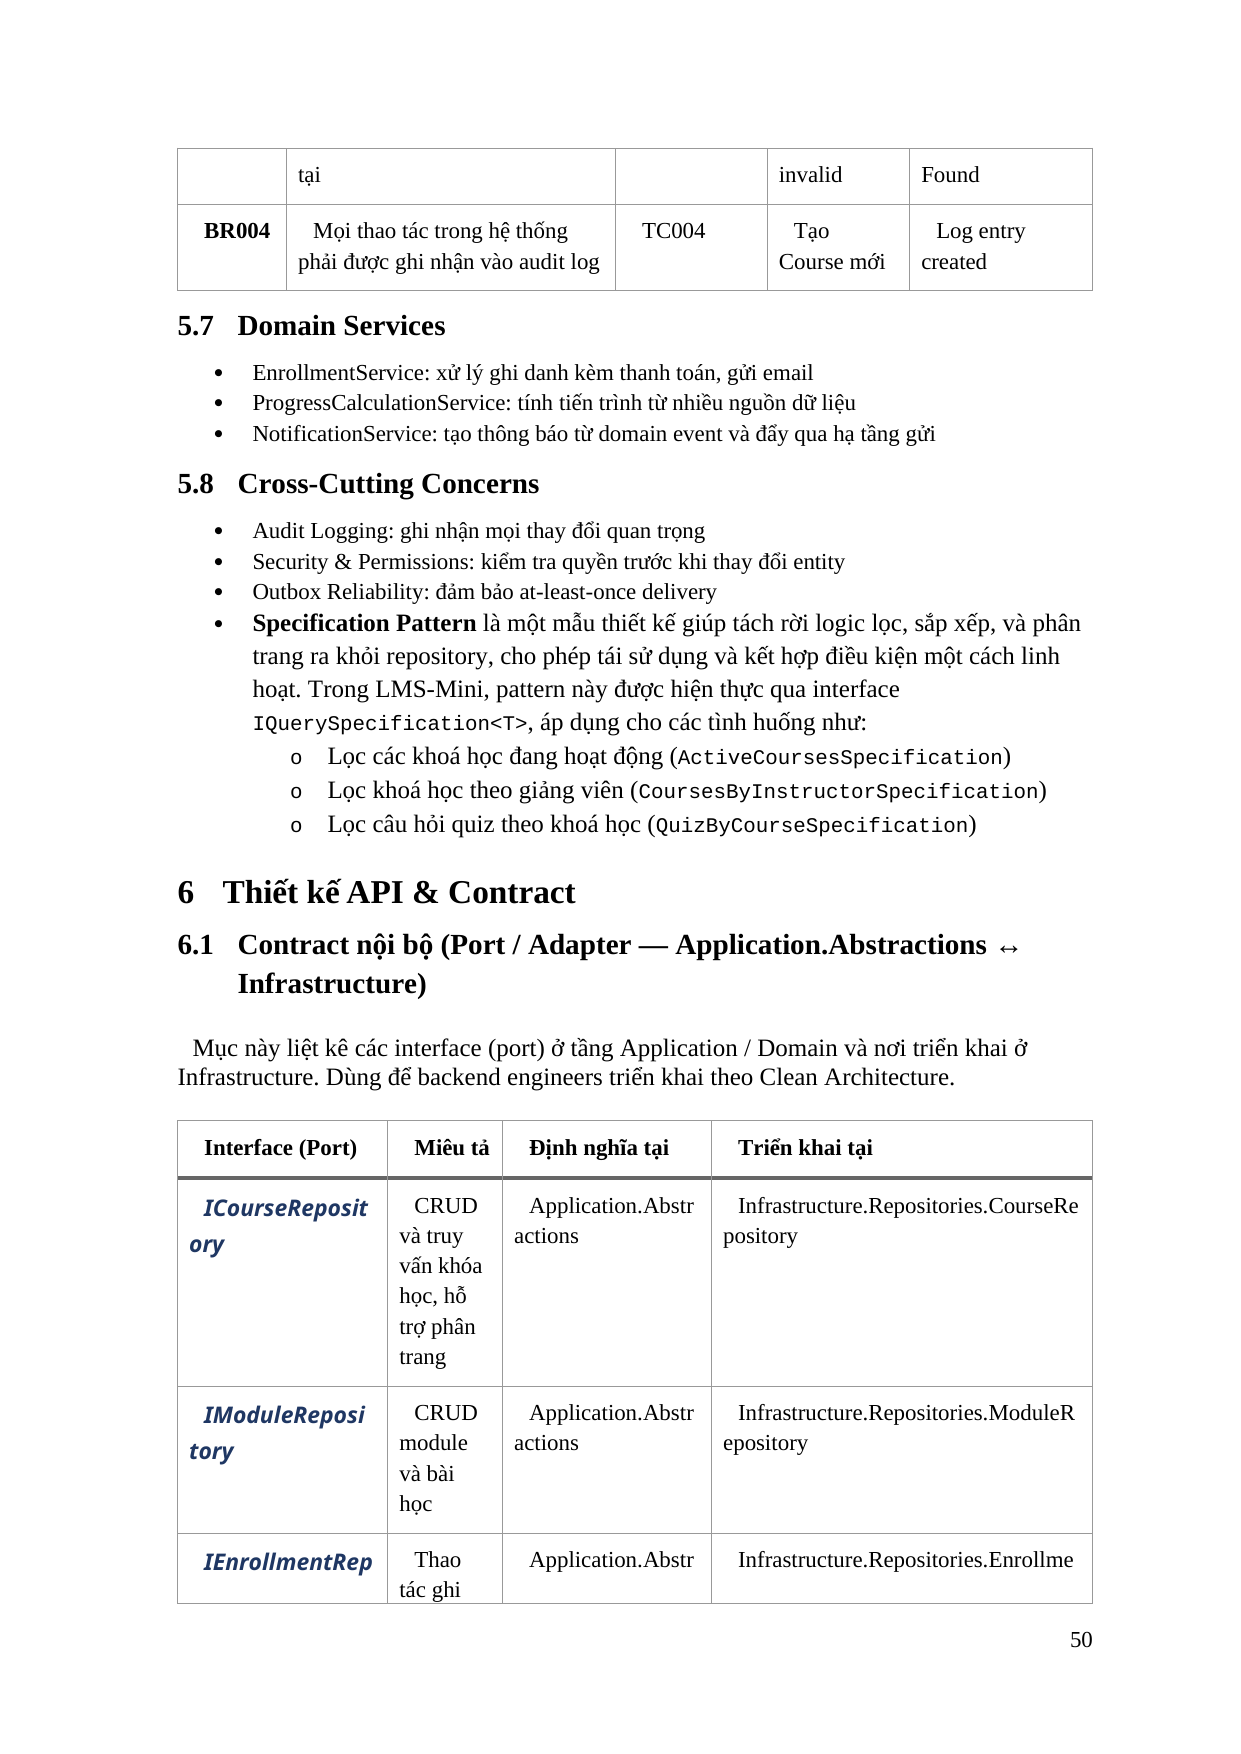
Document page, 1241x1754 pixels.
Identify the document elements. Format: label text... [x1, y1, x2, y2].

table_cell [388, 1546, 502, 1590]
list Lọc các khoá học đang hoạt động (ActiveCoursesSpecification) [290, 741, 1092, 771]
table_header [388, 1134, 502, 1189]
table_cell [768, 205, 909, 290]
subtitle Cross-Cutting Concerns [177, 466, 1092, 500]
list Audit Logging: ghi nhận mọi thay đổi quan trọng [215, 517, 1092, 544]
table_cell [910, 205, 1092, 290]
list NotificationService: tạo thông báo từ domain event và đẩy qua hạ tầng gửi [215, 419, 1092, 446]
text Mục này liệt kê các interface (port) ở tầng Application / Domain và nơi triển khai ở Infrastructure. Dùng để backend engineers triển khai theo Clean Architecture. [177, 1046, 1092, 1103]
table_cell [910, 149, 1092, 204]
list Specification Pattern là một mẫu thiết kế giúp tách rời logic lọc, sắp xếp, và phân trang ra khỏi repository, cho phép tái sử dụng và kết hợp điều kiện một cách linh hoạt. Trong LMS-Mini, pattern này được hiện thực qua interface IQuerySpecification<T>, áp dụng cho các tình huống như: [215, 608, 1092, 737]
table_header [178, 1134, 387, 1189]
list Lọc câu hỏi quiz theo khoá học (QuizByCourseSpecification) [290, 809, 1092, 839]
subtitle Domain Services [177, 308, 1092, 342]
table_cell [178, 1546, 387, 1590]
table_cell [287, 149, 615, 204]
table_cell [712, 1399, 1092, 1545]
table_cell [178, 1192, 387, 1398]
list EnrollmentService: xử lý ghi danh kèm thanh toán, gửi email [215, 359, 1092, 386]
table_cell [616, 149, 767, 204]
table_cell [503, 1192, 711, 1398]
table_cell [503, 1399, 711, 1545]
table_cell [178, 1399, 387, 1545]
list ProgressCalculationService: tính tiến trình từ nhiều nguồn dữ liệu [215, 389, 1092, 416]
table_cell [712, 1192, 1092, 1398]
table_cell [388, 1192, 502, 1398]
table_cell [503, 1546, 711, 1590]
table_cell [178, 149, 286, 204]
list Outbox Reliability: đảm bảo at-least-once delivery [215, 578, 1092, 604]
subtitle Thiết kế API & Contract [177, 872, 1092, 911]
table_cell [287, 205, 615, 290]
list Security & Permissions: kiểm tra quyền trước khi thay đổi entity [215, 548, 1092, 574]
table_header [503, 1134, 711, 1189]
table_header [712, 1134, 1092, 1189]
subtitle Contract nội bộ (Port / Adapter — Application.Abstractions ↔ Infrastructure) [177, 940, 1092, 1012]
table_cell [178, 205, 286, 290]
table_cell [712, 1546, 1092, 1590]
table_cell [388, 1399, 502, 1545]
list Lọc khoá học theo giảng viên (CoursesByInstructorSpecification) [290, 775, 1092, 805]
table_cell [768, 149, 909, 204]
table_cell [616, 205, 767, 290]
